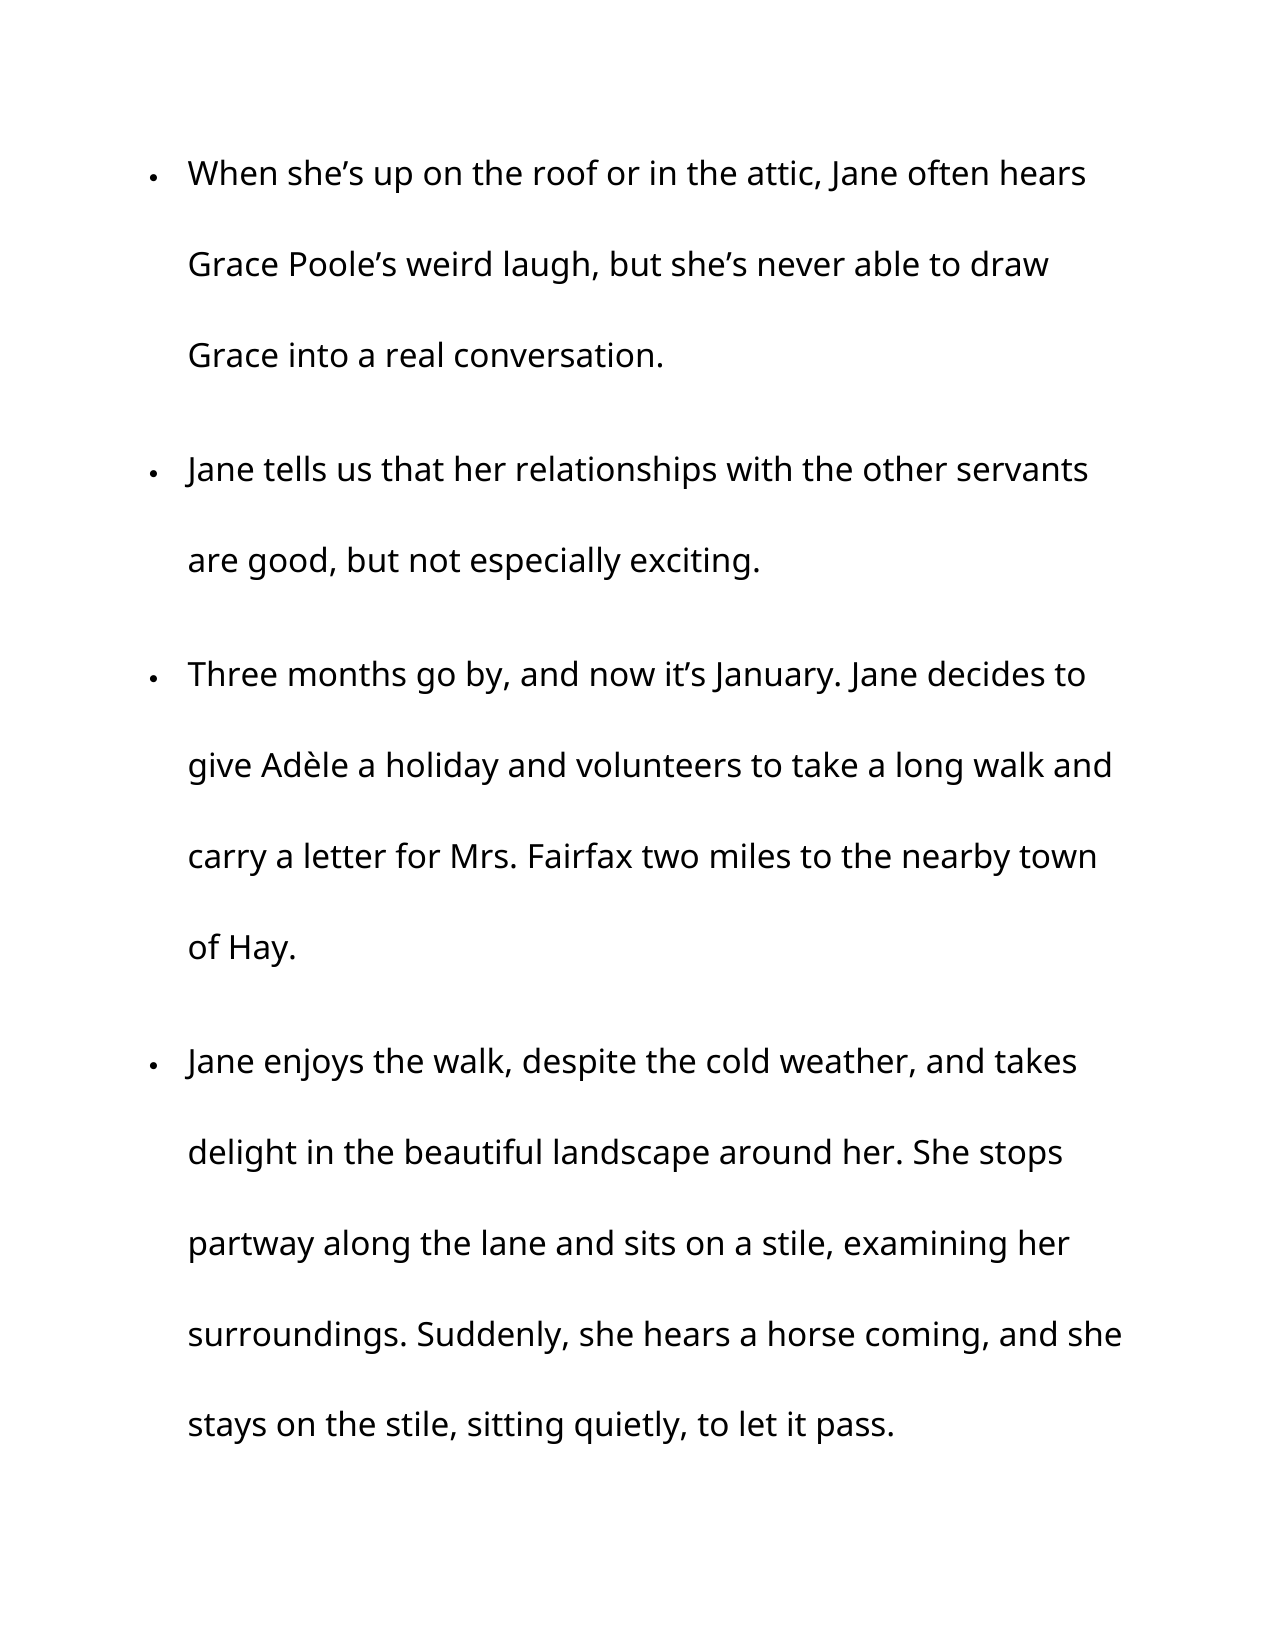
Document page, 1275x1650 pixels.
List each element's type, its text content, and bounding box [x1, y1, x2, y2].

list When she’s up on the roof or in the attic, Jane often hears Grace Poole’s weird laugh, but she’s never able to draw Grace into a real conversation. [150, 150, 1125, 377]
list Three months go by, and now it’s January. Jane decides to give Adèle a holiday and volunteers to take a long walk and carry a letter for Mrs. Fairfax two miles to the nearby town of Hay. [150, 651, 1125, 969]
list Jane enjoys the walk, despite the cold weather, and takes delight in the beautiful landscape around her. She stops partway along the lane and sits on a stile, examining her surroundings. Suddenly, she hears a horse coming, and she stays on the stile, sitting quietly, to let it pass. [150, 1038, 1125, 1447]
list Jane tells us that her relationships with the other servants are good, but not especially exciting. [150, 446, 1125, 582]
